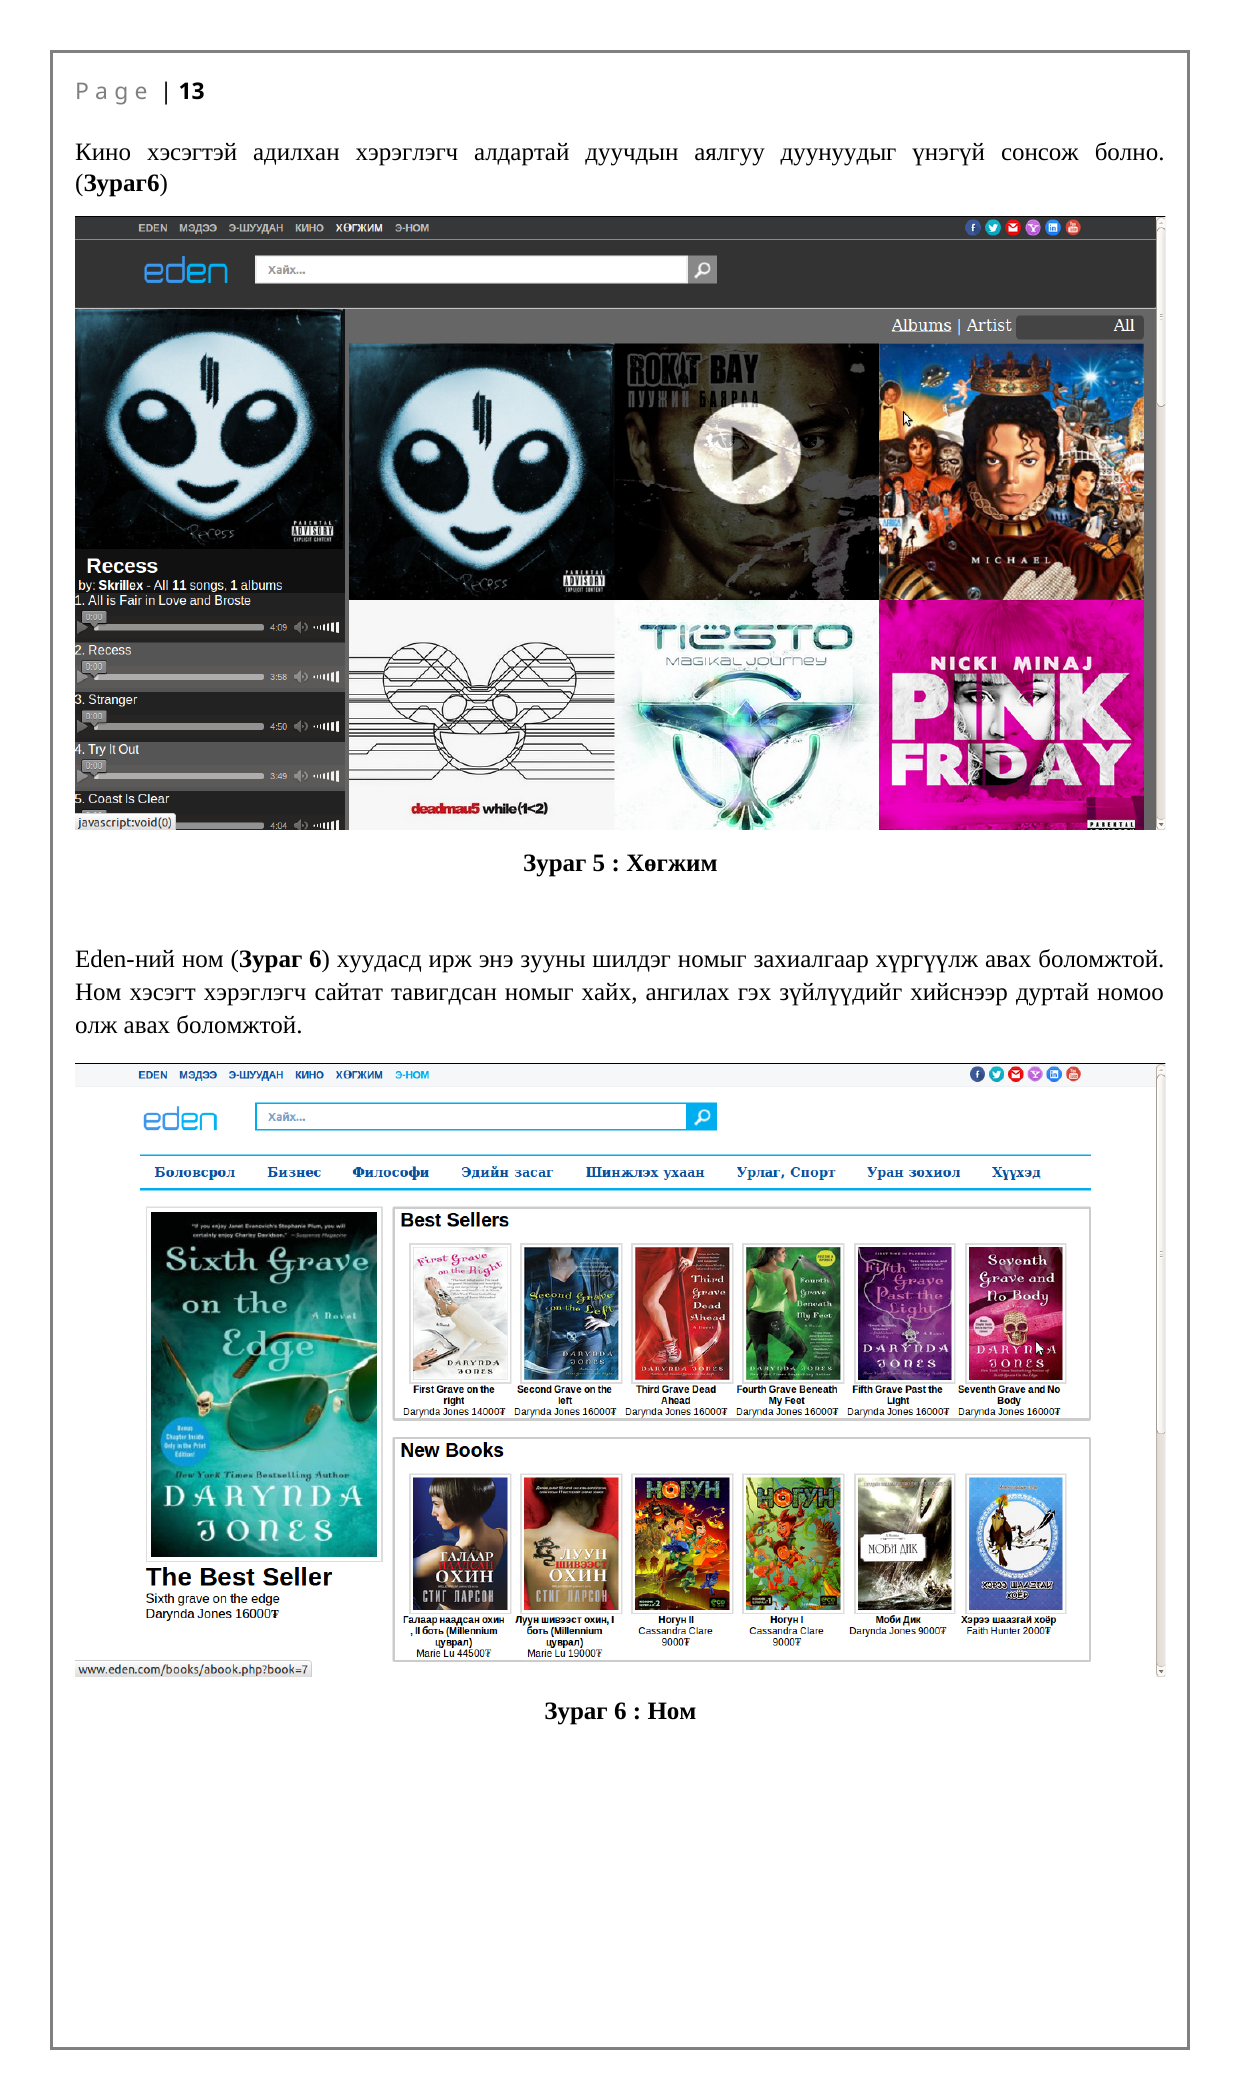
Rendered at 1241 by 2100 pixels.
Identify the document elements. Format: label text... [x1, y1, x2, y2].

text Eden-ний ном (Зураг 6) хуудасд ирж энэ зууны шилдэг номыг захиалгаар хүргүүлж авах боломжтой. Ном хэсэгт хэрэглэгч сайтат тавигдсан номыг хайх, ангилах гэх зүйлүүдийг хийснээр дуртай номоо олж авах боломжтой. [75, 944, 1165, 1039]
text Кино хэсэгтэй адилхан хэрэглэгч алдартай дуучдын аялгуу дуунуудыг үнэгүй сонсож болно. (Зураг6) [75, 137, 1165, 197]
picture [75, 1063, 1166, 1677]
text Зураг 6 : Ном [75, 1696, 1165, 1725]
picture [75, 216, 1166, 830]
text Зураг 5 : Хөгжим [75, 848, 1165, 877]
